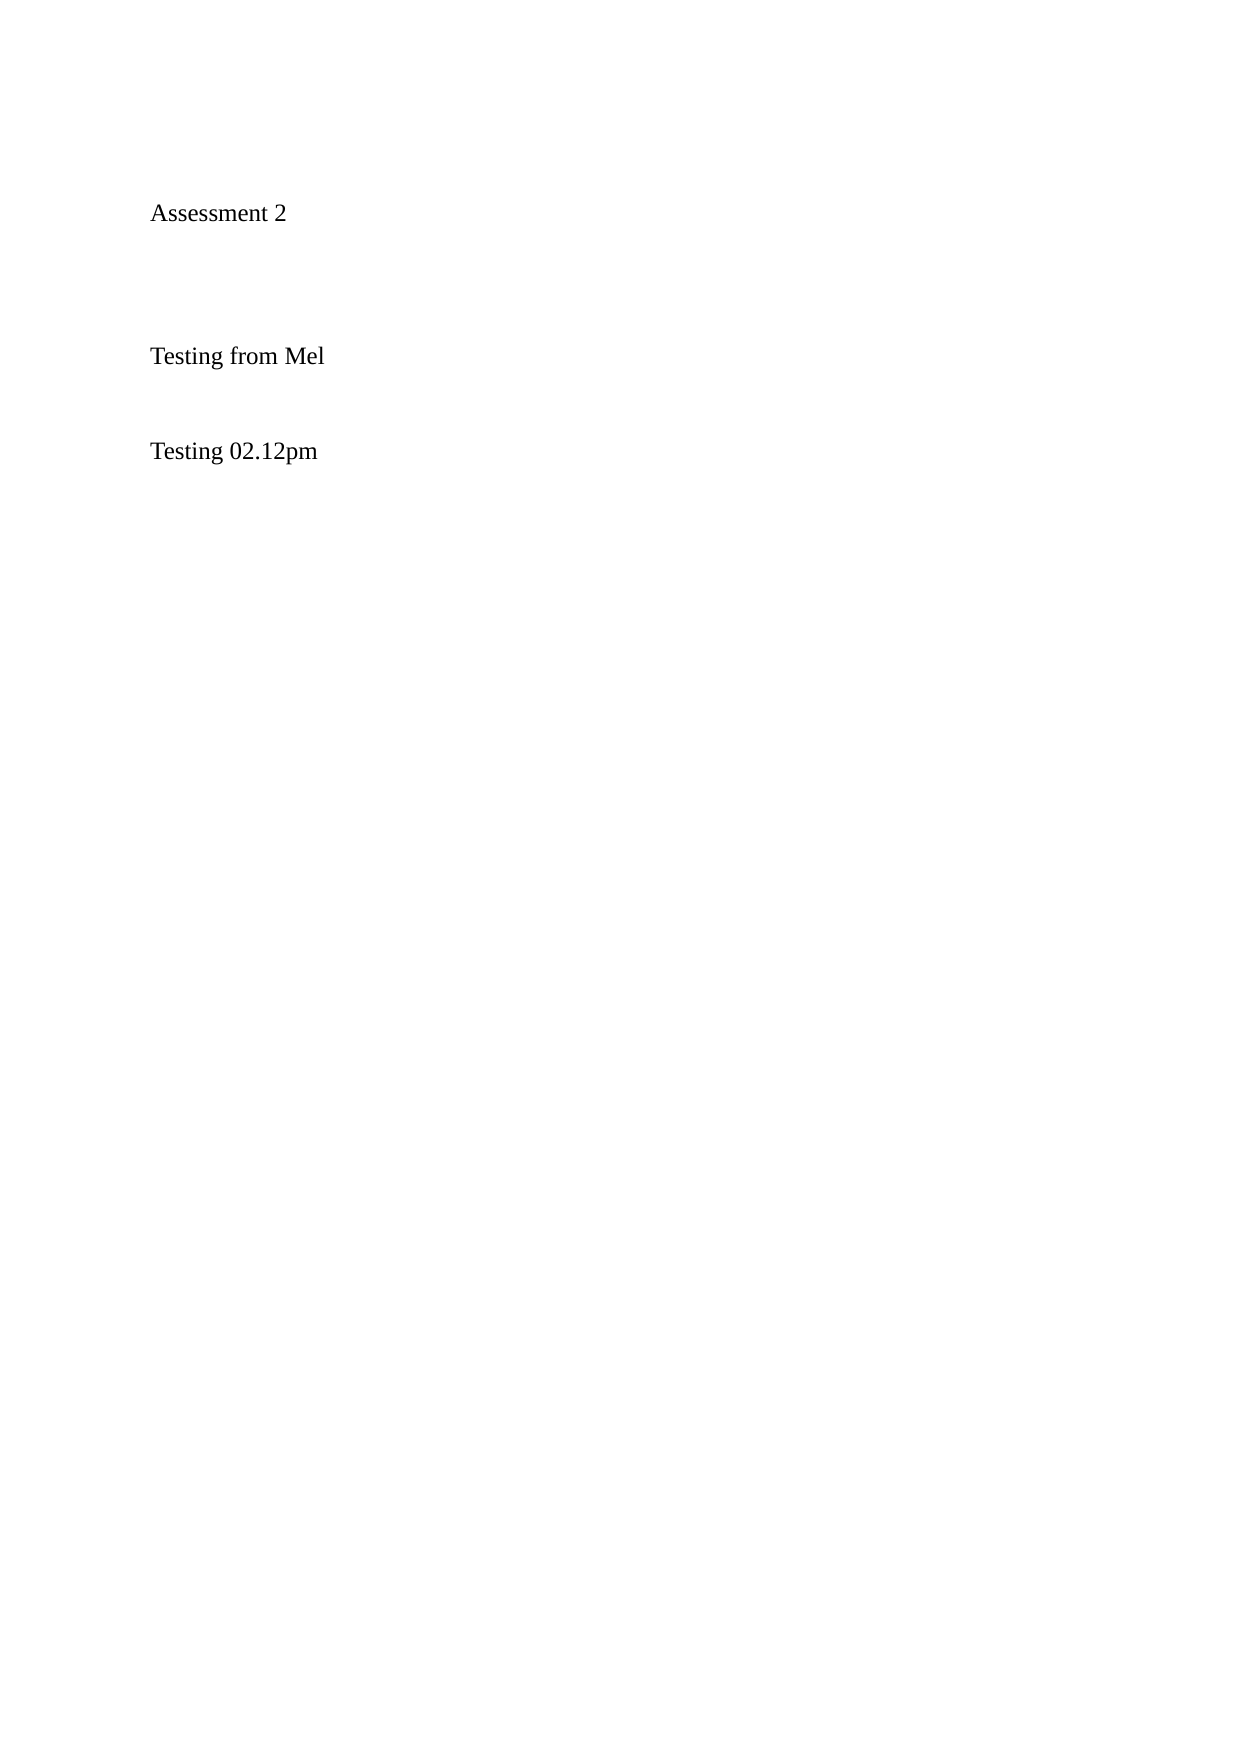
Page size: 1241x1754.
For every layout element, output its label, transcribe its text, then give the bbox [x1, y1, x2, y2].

text Assessment 2 [150, 198, 1090, 226]
text Testing 02.12pm [150, 436, 1090, 465]
text Testing from Mel [150, 341, 1090, 369]
